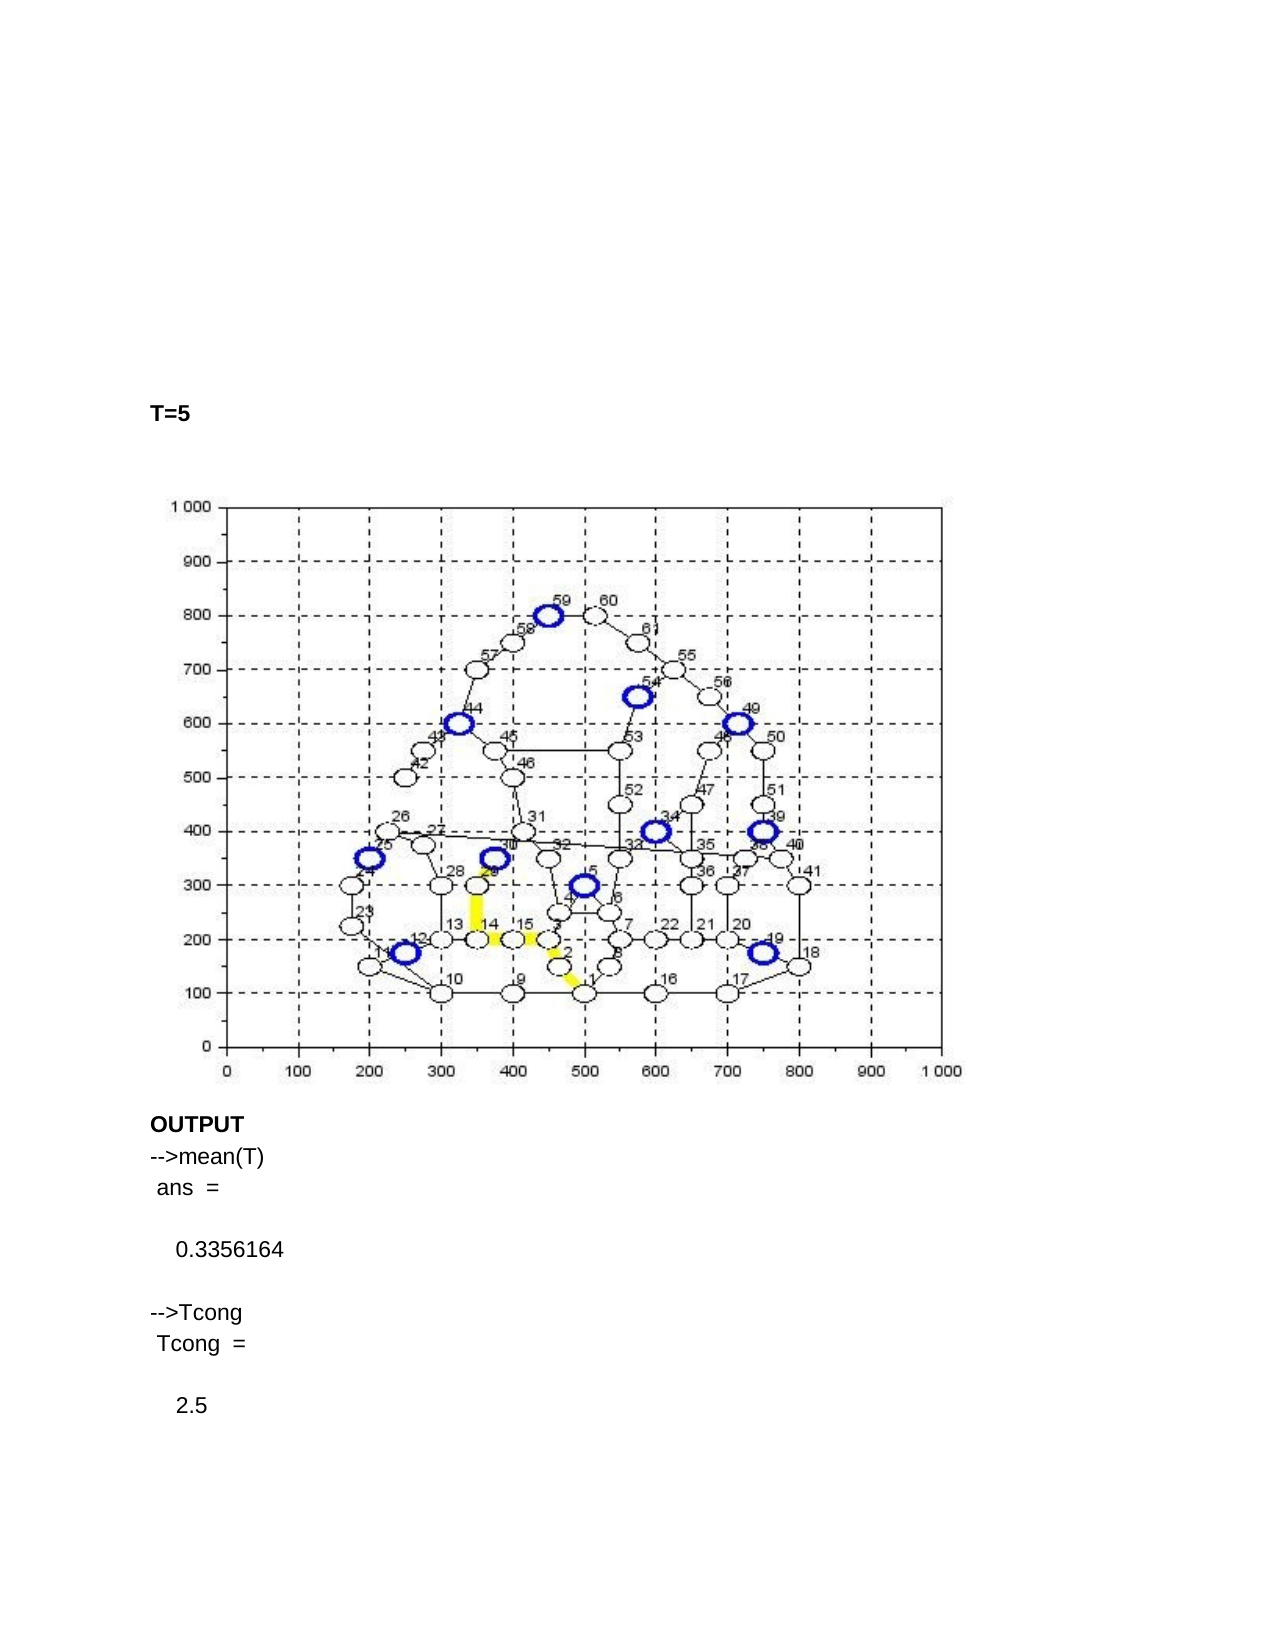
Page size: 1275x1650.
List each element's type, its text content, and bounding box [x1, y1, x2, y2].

subtitle T=5 [150, 400, 503, 427]
text 2.5 [173, 1392, 209, 1418]
text 0.3356164 [175, 1236, 503, 1262]
text -->mean(T) ans = [150, 1143, 266, 1200]
text OUTPUT [150, 433, 503, 1138]
text -->Tcong Tcong = [150, 1299, 248, 1356]
picture [153, 434, 1018, 1105]
